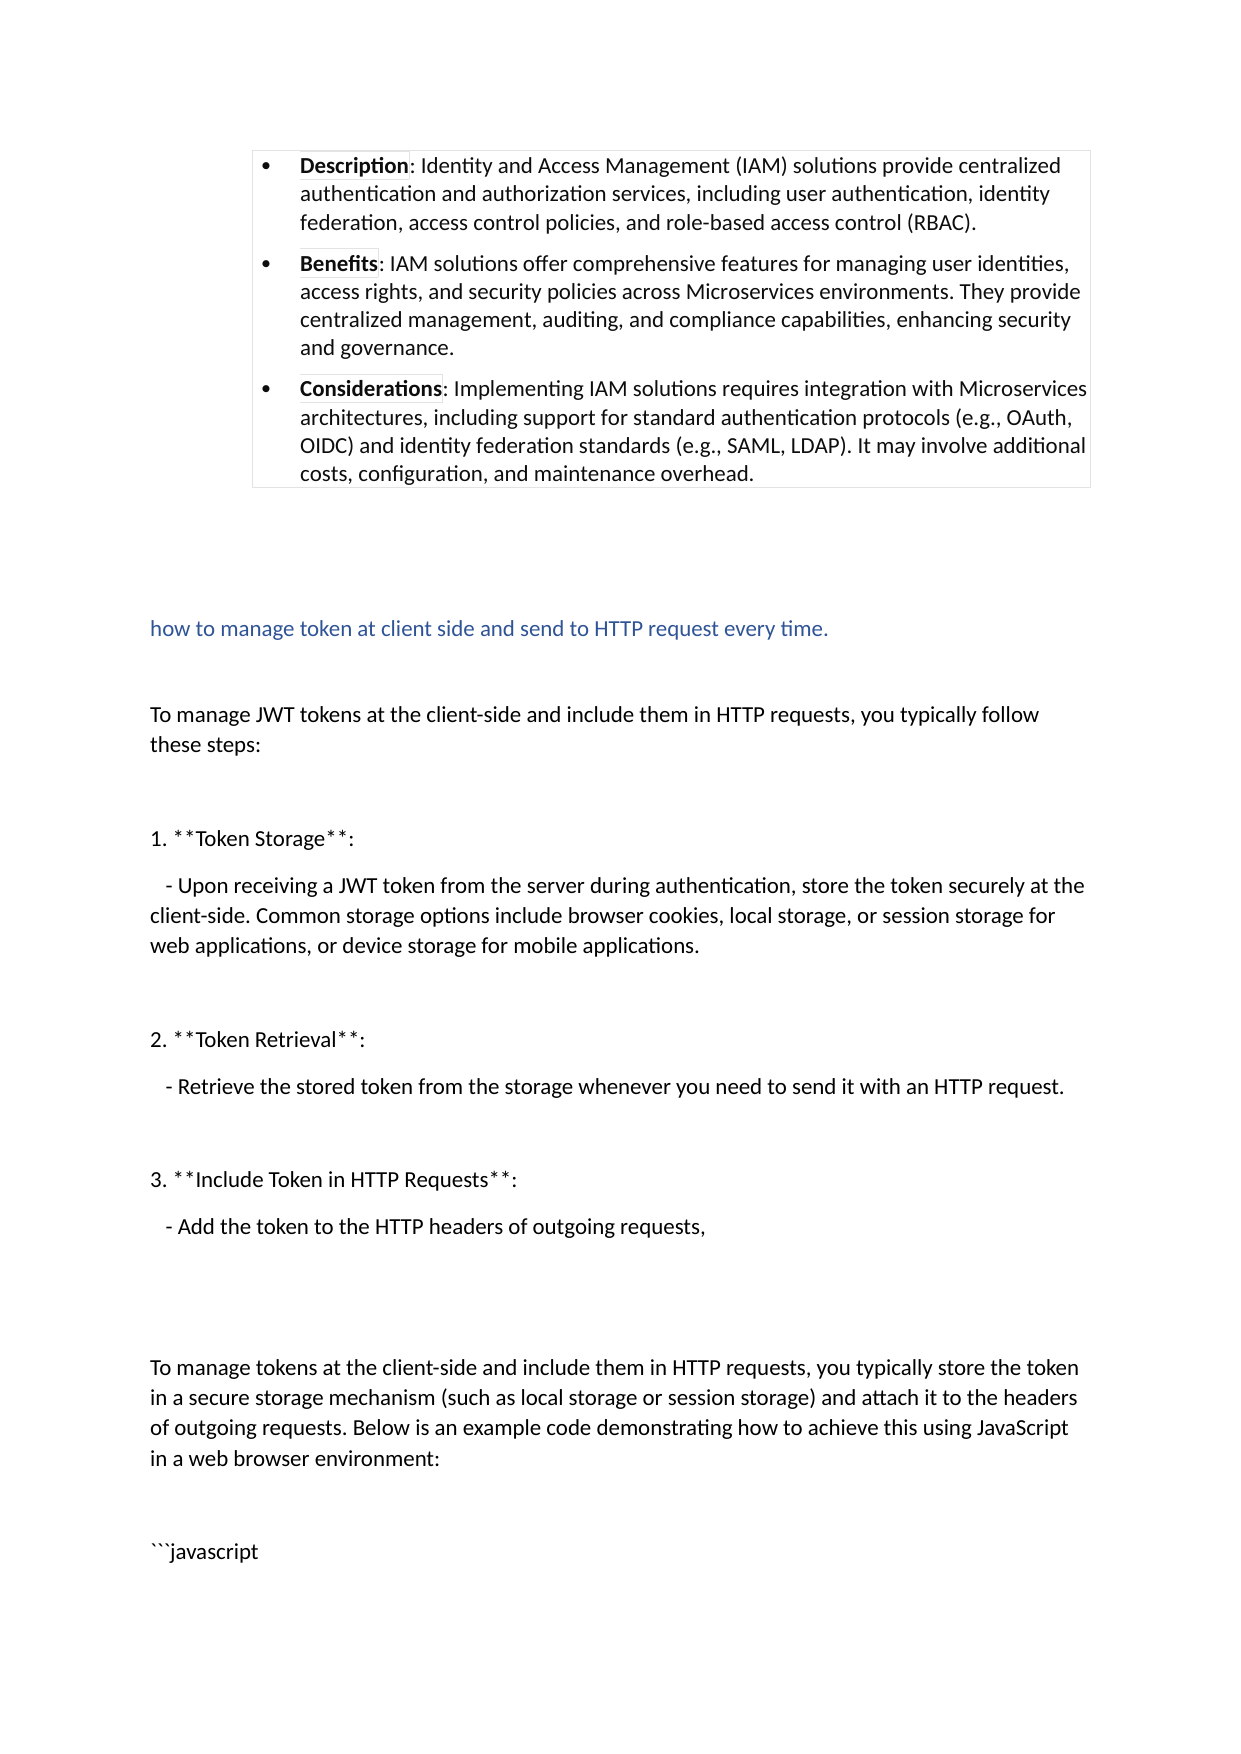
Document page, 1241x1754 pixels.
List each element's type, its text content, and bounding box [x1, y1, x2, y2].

text To manage tokens at the client-side and include them in HTTP requests, you typically store the token in a secure storage mechanism (such as local storage or session storage) and attach it to the headers of outgoing requests. Below is an example code demonstrating how to achieve this using JavaScript in a web browser environment: [150, 1353, 1090, 1472]
text - Upon receiving a JWT token from the server during authentication, store the token securely at the client-side. Common storage options include browser cookies, local storage, or session storage for web applications, or device storage for mobile applications. [150, 871, 1090, 959]
text - Add the token to the HTTP headers of outgoing requests, [150, 1212, 1090, 1240]
subtitle how to manage token at client side and send to HTTP request every time. [150, 614, 1090, 642]
text ```javascript [150, 1537, 1090, 1565]
list Description: Identity and Access Management (IAM) solutions provide centralized authentication and authorization services, including user authentication, identity federation, access control policies, and role-based access control (RBAC). [253, 151, 1090, 236]
list Benefits: IAM solutions offer comprehensive features for managing user identities, access rights, and security policies across Microservices environments. They provide centralized management, auditing, and compliance capabilities, enhancing security and governance. [253, 248, 1090, 361]
list Considerations: Implementing IAM solutions requires integration with Microservices architectures, including support for standard authentication protocols (e.g., OAuth, OIDC) and identity federation standards (e.g., SAML, LDAP). It may involve additional costs, configuration, and maintenance overhead. [253, 373, 1090, 487]
text 3. **Include Token in HTTP Requests**: [150, 1166, 1090, 1193]
text To manage JWT tokens at the client-side and include them in HTTP requests, you typically follow these steps: [150, 700, 1090, 758]
text 2. **Token Retrieval**: [150, 1025, 1090, 1053]
text - Retrieve the stored token from the storage whenever you need to send it with an HTTP request. [150, 1072, 1090, 1100]
text 1. **Token Storage**: [150, 824, 1090, 852]
